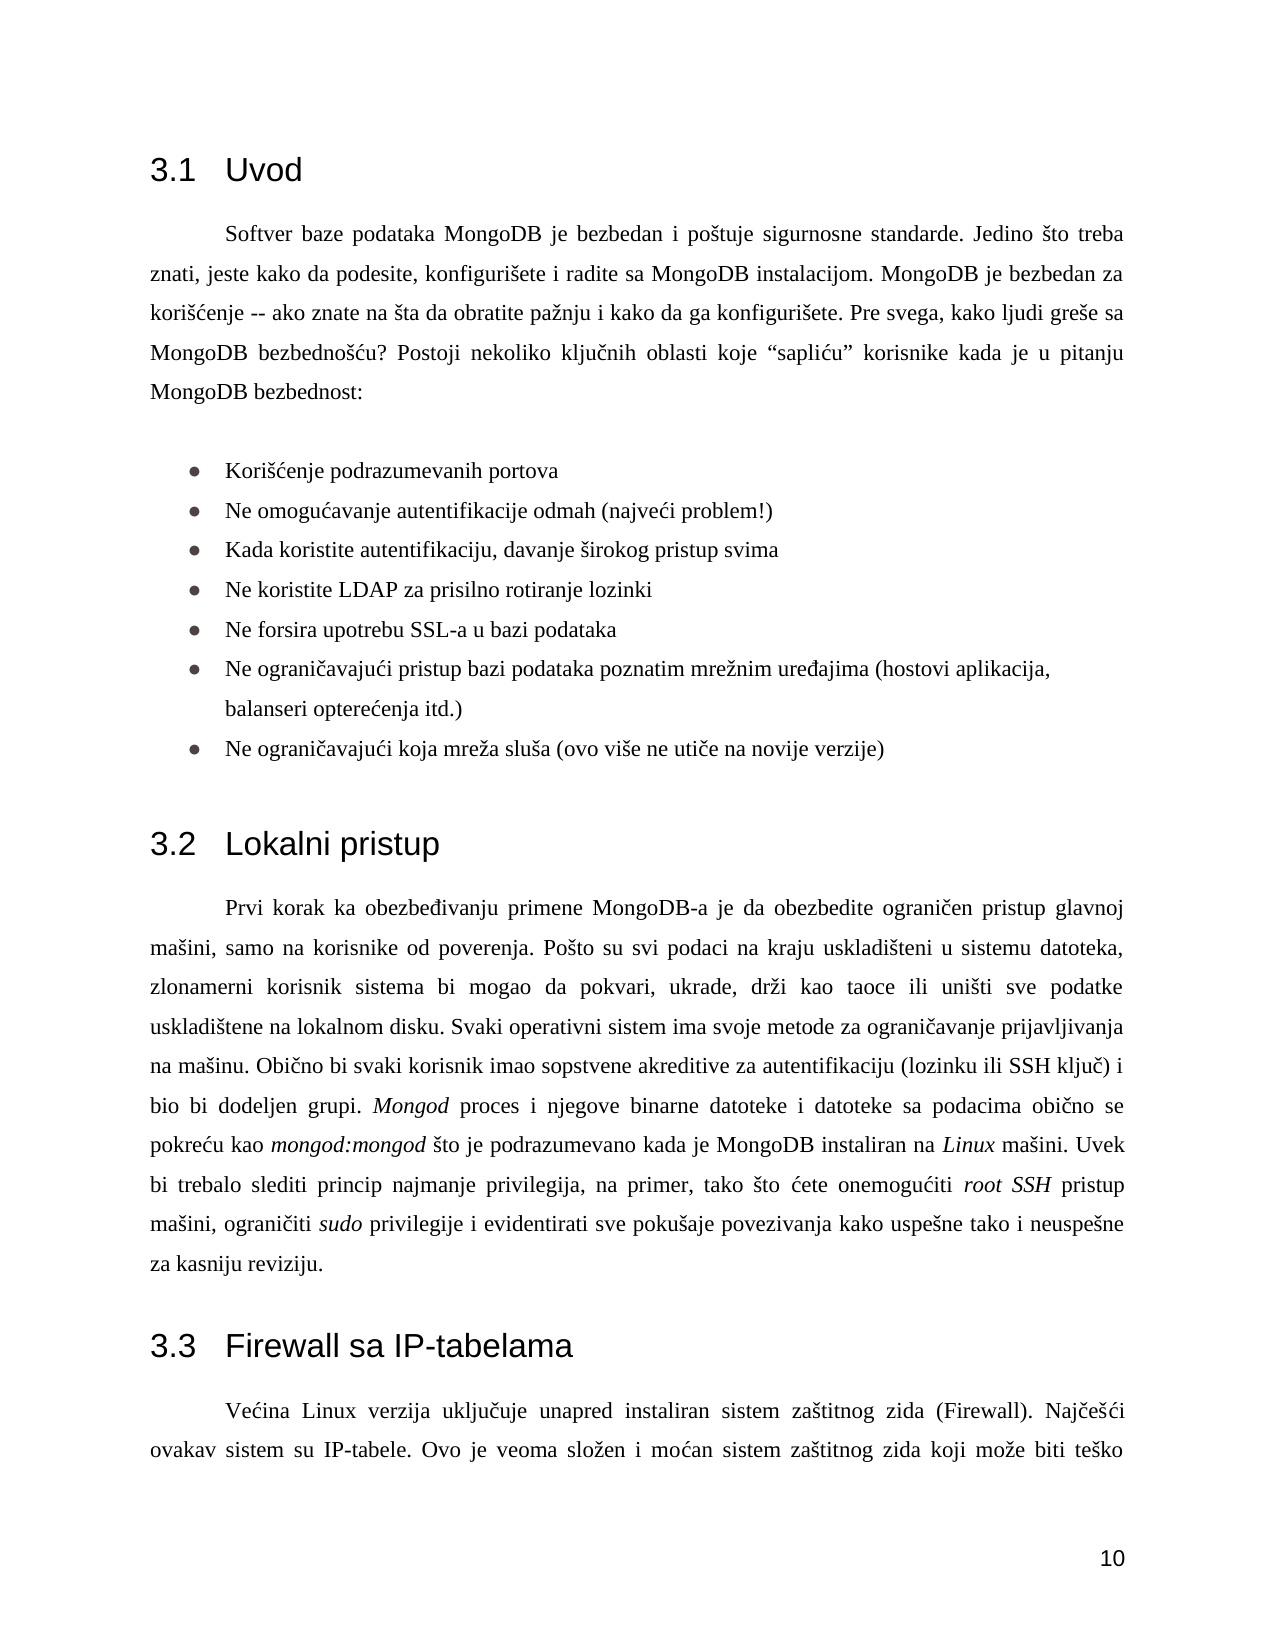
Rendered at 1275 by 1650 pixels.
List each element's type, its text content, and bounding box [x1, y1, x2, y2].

list Ne forsira upotrebu SSL-a u bazi podataka [187, 616, 1125, 642]
list Ne ograničavajući koja mreža sluša (ovo više ne utiče na novije verzije) [187, 734, 1125, 761]
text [150, 1397, 1125, 1462]
subtitle 3.2 Lokalni pristup [150, 824, 1125, 863]
list Ne ograničavajući pristup bazi podataka poznatim mrežnim uređajima (hostovi aplikacija, balanseri opterećenja itd.) [187, 655, 1125, 721]
list Ne koristite LDAP za prisilno rotiranje lozinki [187, 576, 1125, 602]
text Prvi korak ka obezbeđivanju primene MongoDB-a je da obezbedite ograničen pristup glavnoj mašini, samo na korisnike od poverenja. Pošto su svi podaci na kraju uskladišteni u sistemu datoteka, zlonamerni korisnik sistema bi mogao da pokvari, ukrade, drži kao taoce ili uništi sve podatke uskladištene na lokalnom disku. Svaki operativni sistem ima svoje metode za ograničavanje prijavljivanja na mašinu. Obično bi svaki korisnik imao sopstvene akreditive za autentifikaciju (lozinku ili SSH ključ) i bio bi dodeljen grupi. Mongod proces i njegove binarne datoteke i datoteke sa podacima obično se pokreću kao mongod:mongod što je podrazumevano kada je MongoDB instaliran na Linux mašini. Uvek bi trebalo slediti princip najmanje privilegija, na primer, tako što ćete onemogućiti root SSH pristup mašini, ograničiti sudo privilegije i evidentirati sve pokušaje povezivanja kako uspešne tako i neuspešne za kasniju reviziju. [150, 894, 1125, 1276]
list Korišćenje podrazumevanih portova [187, 457, 1125, 483]
text Softver baze podataka MongoDB je bezbedan i poštuje sigurnosne standarde. Jedino što treba znati, jeste kako da podesite, konfigurišete i radite sa MongoDB instalacijom. MongoDB je bezbedan za korišćenje -- ako znate na šta da obratite pažnju i kako da ga konfigurišete. Pre svega, kako ljudi greše sa MongoDB bezbednošću? Postoji nekoliko ključnih oblasti koje “sapliću” korisnike kada je u pitanju MongoDB bezbednost: [150, 220, 1125, 404]
subtitle 3.1 Uvod [150, 150, 1125, 188]
list Kada koristite autentifikaciju, davanje širokog pristup svima [187, 536, 1125, 563]
subtitle 3.3 Firewall sa IP-tabelama [150, 1327, 1125, 1365]
list Ne omogućavanje autentifikacije odmah (najveći problem!) [187, 497, 1125, 523]
